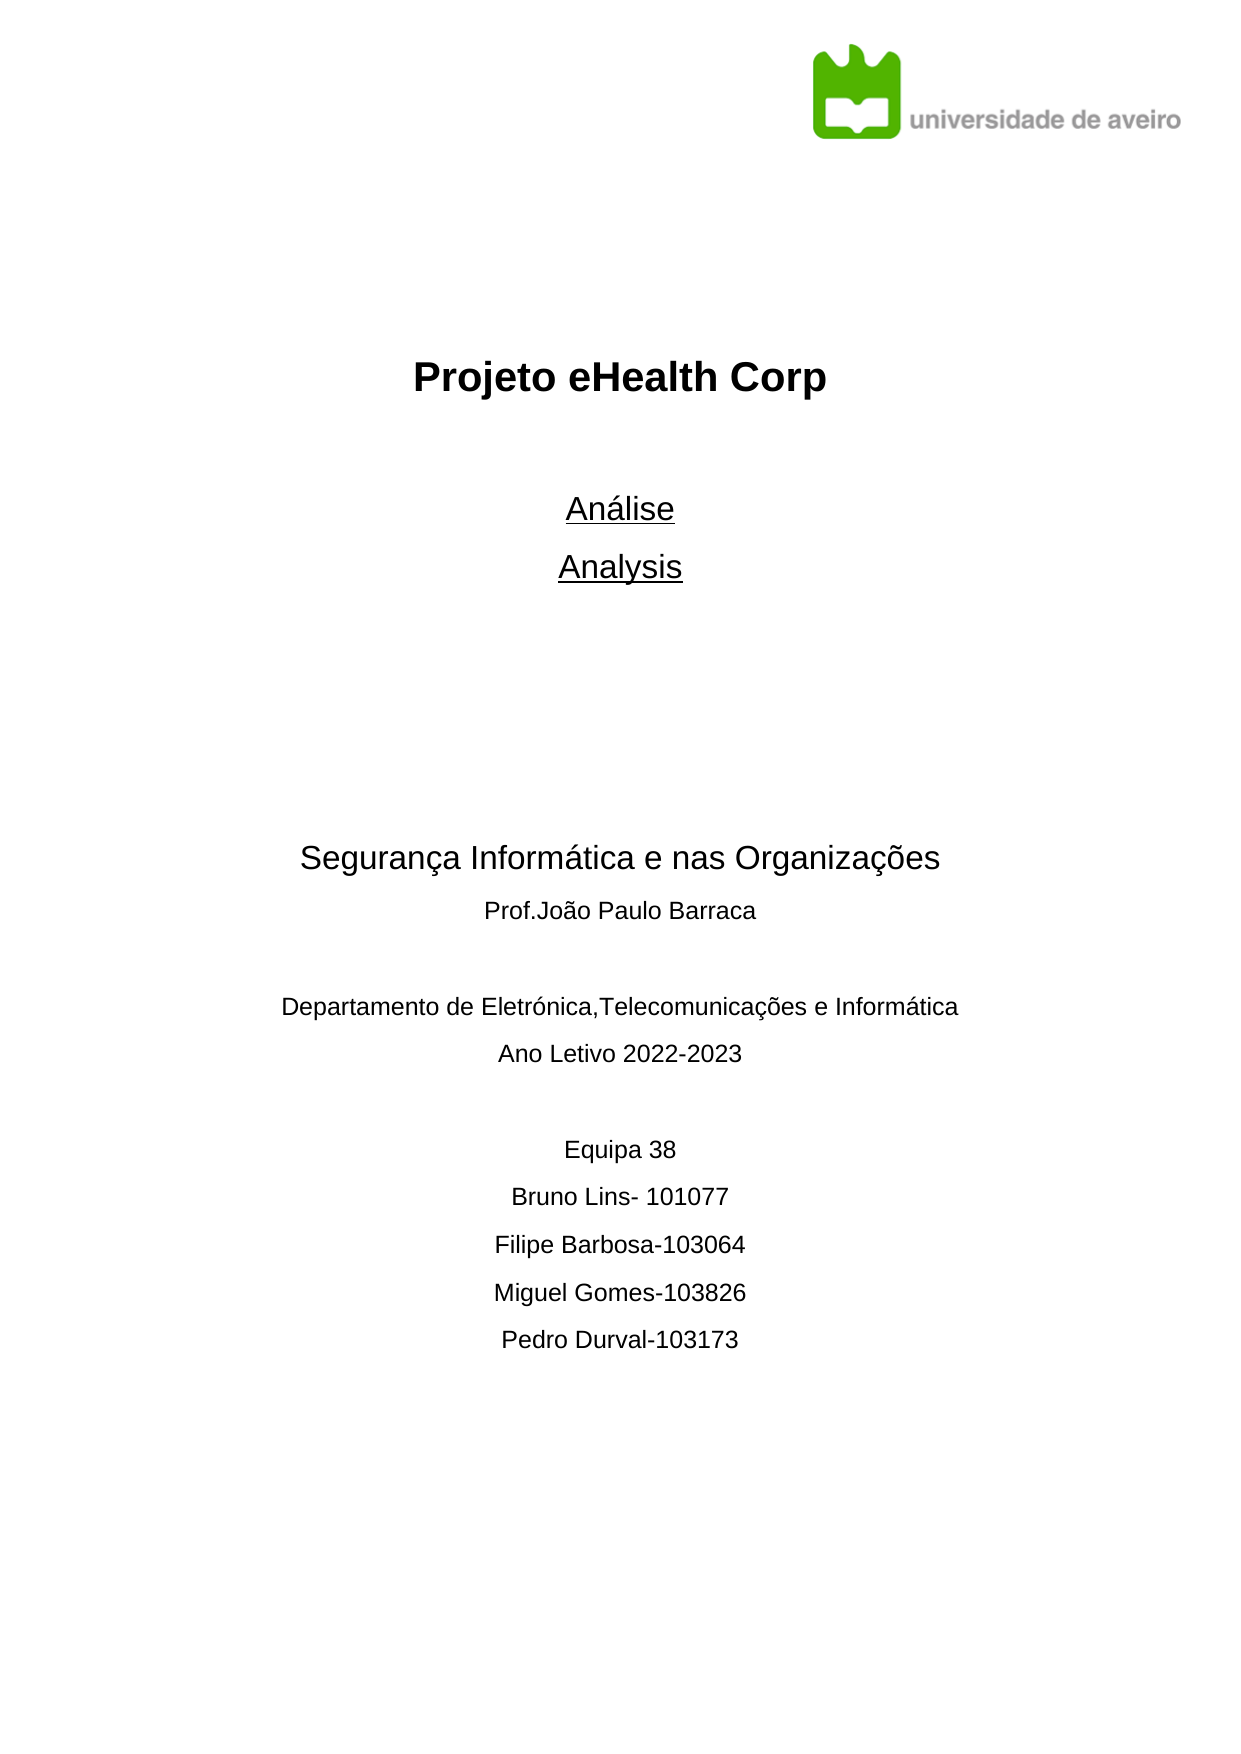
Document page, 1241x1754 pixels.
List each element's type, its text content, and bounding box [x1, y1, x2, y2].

text Filipe Barbosa-103064 [177, 1230, 1063, 1259]
text Departamento de Eletrónica,Telecomunicações e Informática [177, 992, 1063, 1020]
text Pedro Durval-103173 [177, 1326, 1063, 1354]
text Ano Letivo 2022-2023 [177, 1039, 1063, 1068]
text Bruno Lins- 101077 [177, 1182, 1063, 1211]
picture [805, 36, 1187, 147]
text Projeto eHealth Corp [177, 353, 1063, 401]
text Equipa 38 [177, 1135, 1063, 1163]
text Analysis [177, 547, 1063, 586]
text Miguel Gomes-103826 [177, 1278, 1063, 1307]
text Segurança Informática e nas Organizações [177, 838, 1063, 876]
text Prof.João Paulo Barraca [177, 896, 1063, 925]
text Análise [177, 489, 1063, 528]
